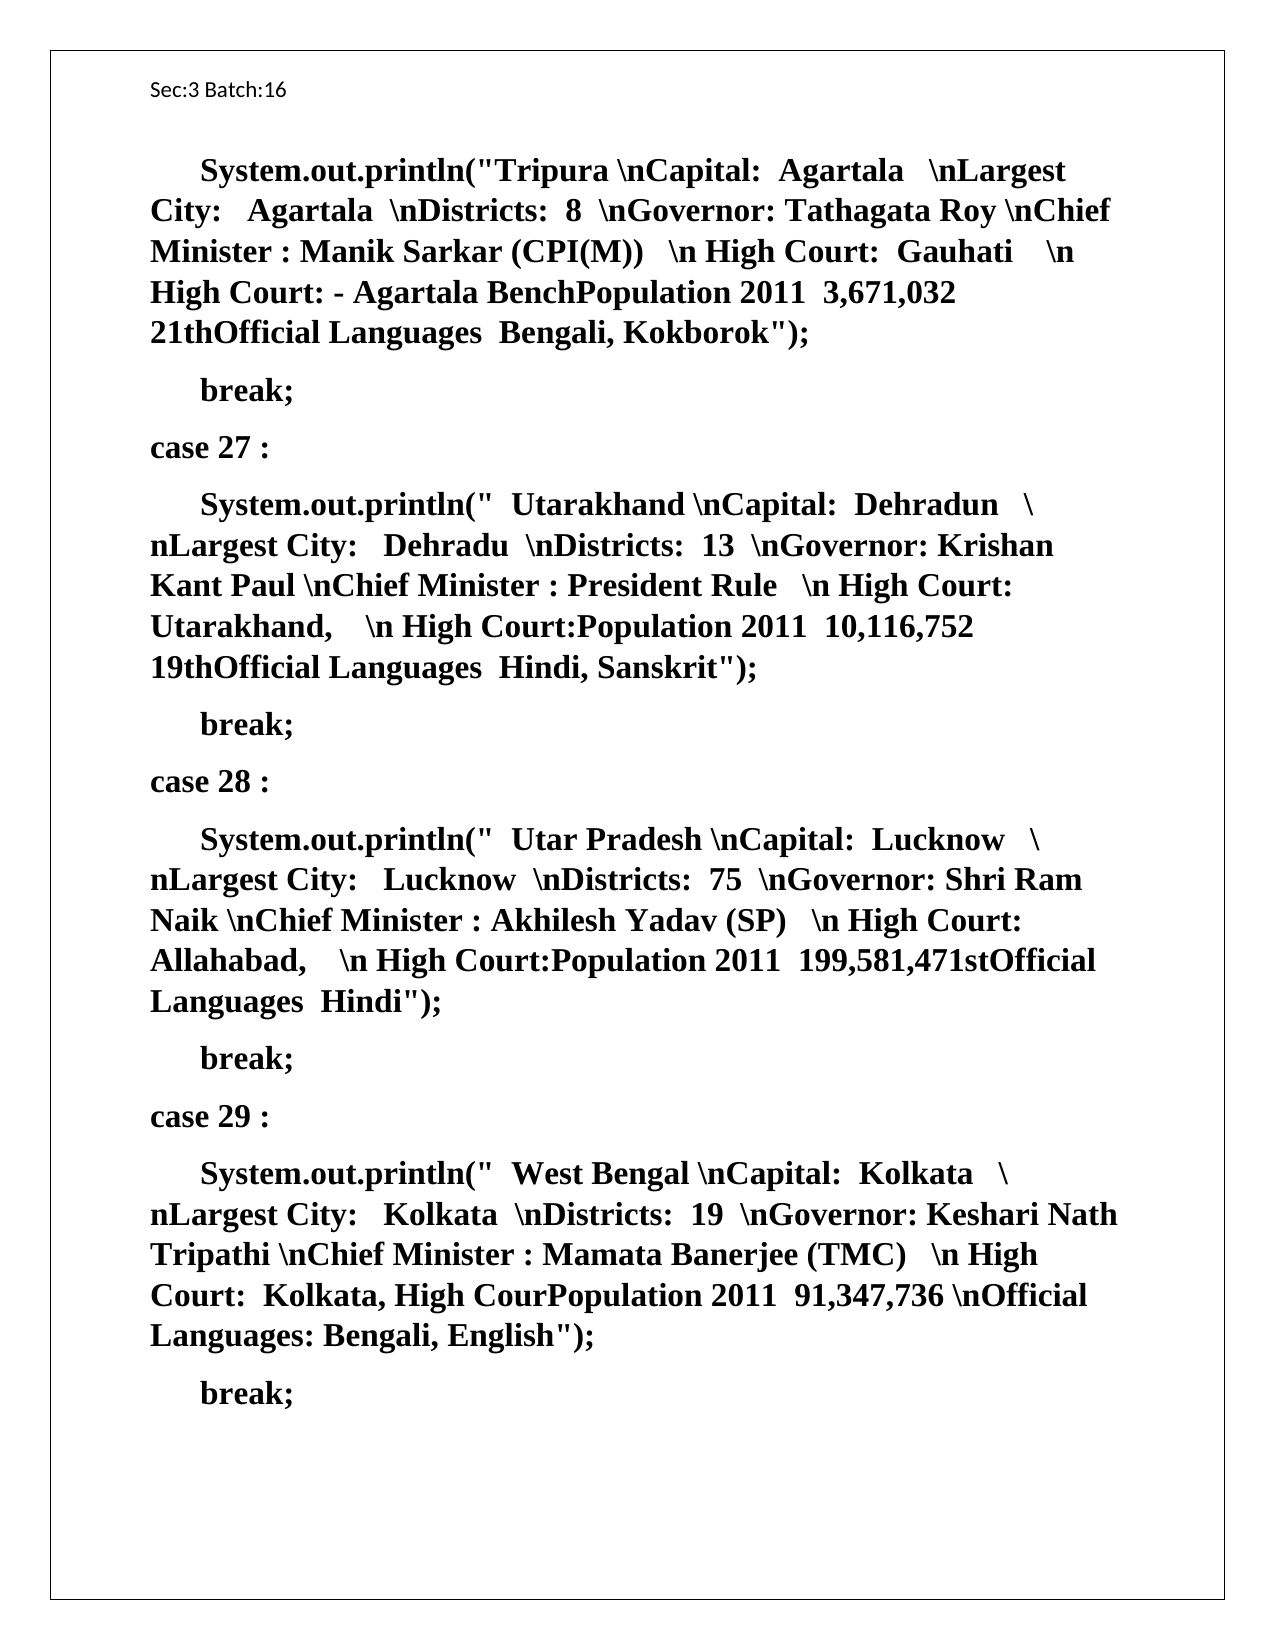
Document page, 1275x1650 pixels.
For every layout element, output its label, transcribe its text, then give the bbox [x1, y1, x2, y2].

text case 27 : [150, 427, 1125, 465]
text break; [150, 1038, 1125, 1077]
text break; [150, 370, 1125, 408]
text break; [150, 704, 1125, 742]
text System.out.println(" Utar Pradesh \nCapital: Lucknow \nLargest City: Lucknow \nDistricts: 75 \nGovernor: Shri Ram Naik \nChief Minister : Akhilesh Yadav (SP) \n High Court: Allahabad, \n High Court:Population 2011 199,581,471stOfficial Languages Hindi"); [150, 819, 1125, 1019]
text case 29 : [150, 1096, 1125, 1134]
text System.out.println(" Utarakhand \nCapital: Dehradun \nLargest City: Dehradu \nDistricts: 13 \nGovernor: Krishan Kant Paul \nChief Minister : President Rule \n High Court: Utarakhand, \n High Court:Population 2011 10,116,752 19thOfficial Languages Hindi, Sanskrit"); [150, 484, 1125, 685]
text System.out.println(" West Bengal \nCapital: Kolkata \nLargest City: Kolkata \nDistricts: 19 \nGovernor: Keshari Nath Tripathi \nChief Minister : Mamata Banerjee (TMC) \n High Court: Kolkata, High CourPopulation 2011 91,347,736 \nOfficial Languages: Bengali, English"); [150, 1153, 1125, 1354]
text break; [150, 1373, 1125, 1411]
text System.out.println("Tripura \nCapital: Agartala \nLargest City: Agartala \nDistricts: 8 \nGovernor: Tathagata Roy \nChief Minister : Manik Sarkar (CPI(M)) \n High Court: Gauhati \n High Court: - Agartala BenchPopulation 2011 3,671,032 21thOfficial Languages Bengali, Kokborok"); [150, 150, 1125, 351]
text case 28 : [150, 761, 1125, 800]
